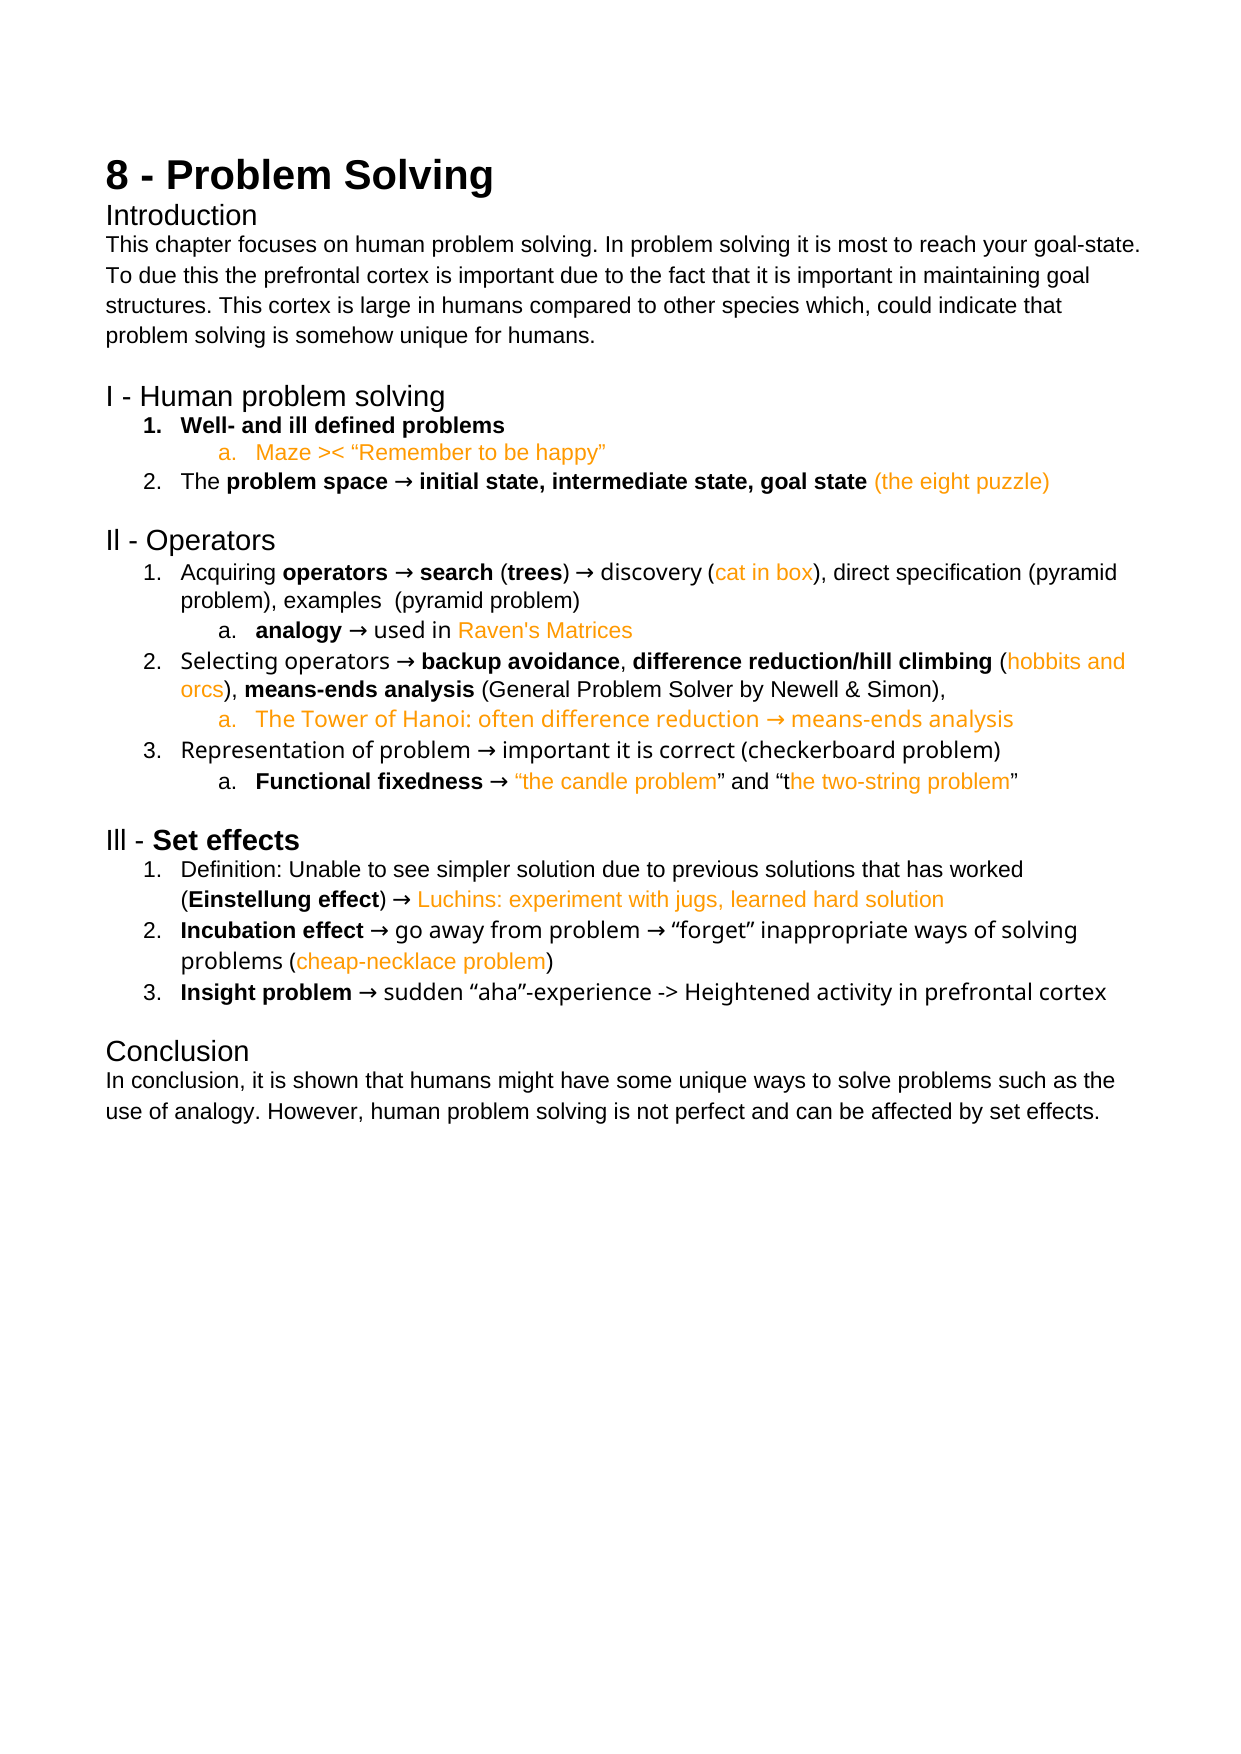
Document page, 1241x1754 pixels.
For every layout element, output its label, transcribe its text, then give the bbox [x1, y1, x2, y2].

list Selecting operators → backup avoidance, difference reduction/hill climbing (hobbits and orcs), means-ends analysis (General Problem Solver by Newell & Simon), [143, 645, 1148, 702]
list Functional fixedness → “the candle problem” and “the two-string problem” [218, 765, 1148, 823]
list Incubation effect → go away from problem → “forget” inappropriate ways of solving problems (cheap-necklace problem) [143, 914, 1148, 976]
list Maze >< “Remember to be happy” [218, 438, 1148, 465]
text This chapter focuses on human problem solving. In problem solving it is most to reach your goal-state. To due this the prefrontal cortex is important due to the fact that it is important in maintaining goal structures. This cortex is large in humans compared to other species which, could indicate that problem solving is somehow unique for humans. [105, 231, 1148, 348]
list Representation of problem → important it is correct (checkerboard problem) [143, 734, 1148, 765]
subtitle 8 - Problem Solving [105, 150, 1148, 198]
list The problem space → initial state, intermediate state, goal state (the eight puzzle) [143, 465, 1148, 522]
list Insight problem → sudden “aha”-experience -> Heightened activity in prefrontal cortex [143, 976, 1148, 1007]
list Acquiring operators → search (trees) → discovery (cat in box), direct specification (pyramid problem), examples (pyramid problem) [143, 556, 1148, 614]
list The Tower of Hanoi: often difference reduction → means-ends analysis [218, 702, 1148, 734]
subtitle I - Human problem solving [105, 379, 1148, 412]
list Definition: Unable to see simpler solution due to previous solutions that has worked (Einstellung effect) → Luchins: experiment with jugs, learned hard solution [143, 856, 1148, 914]
list analogy → used in Raven's Matrices [218, 614, 1148, 645]
subtitle Introduction [105, 198, 1148, 231]
subtitle Il - Operators [105, 522, 1148, 556]
text In conclusion, it is shown that humans might have some unique ways to solve problems such as the use of analogy. However, human problem solving is not perfect and can be affected by set effects. [105, 1067, 1148, 1124]
subtitle Ill - Set effects [105, 823, 1148, 856]
list Well- and ill defined problems [143, 412, 1148, 438]
subtitle Conclusion [105, 1034, 1148, 1067]
